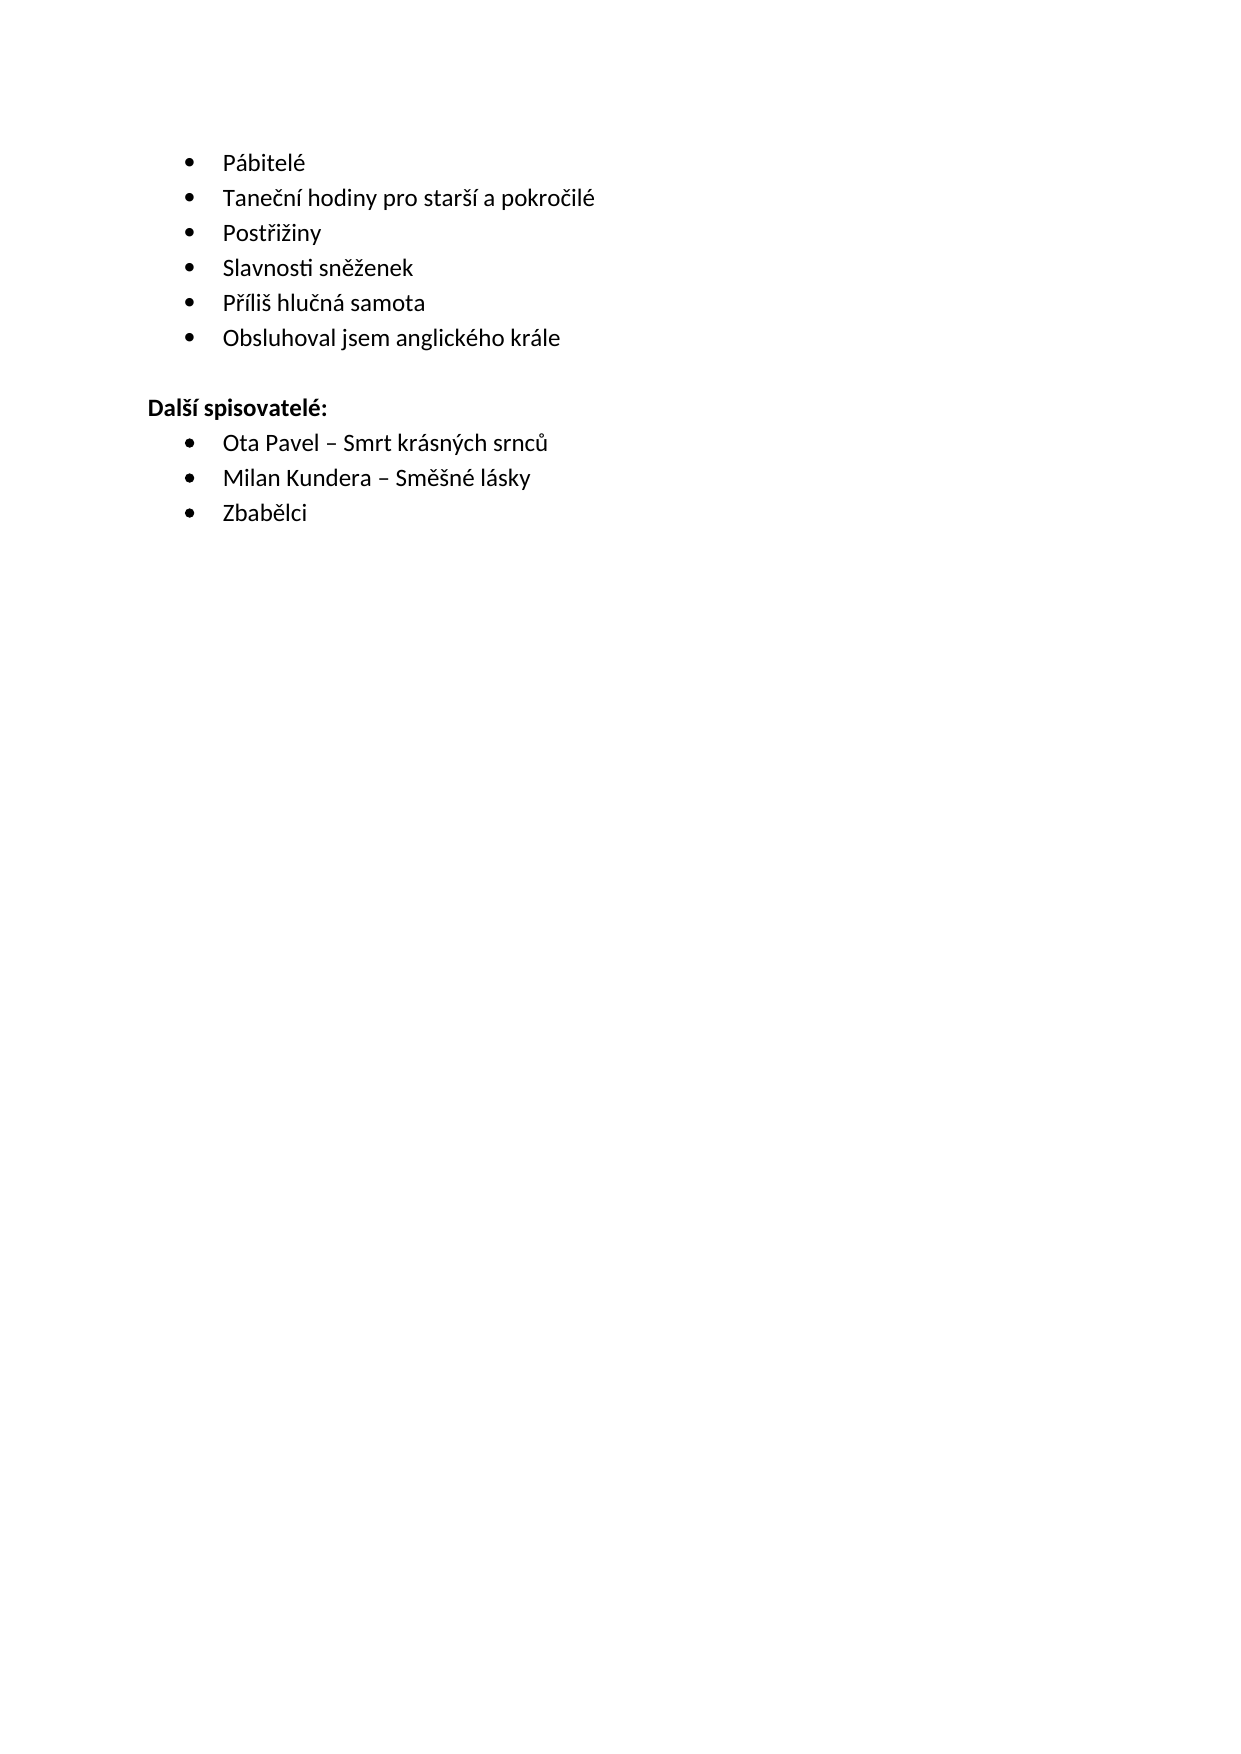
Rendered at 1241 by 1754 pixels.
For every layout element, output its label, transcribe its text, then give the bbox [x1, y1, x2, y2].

list Taneční hodiny pro starší a pokročilé [185, 183, 1093, 213]
list Slavnosti sněženek [185, 253, 1093, 283]
list Milan Kundera – Směšné lásky [185, 463, 1093, 493]
list Pábitelé [185, 148, 1093, 178]
list Obsluhoval jsem anglického krále [185, 323, 1093, 353]
text Další spisovatelé: [148, 393, 1093, 423]
list Příliš hlučná samota [185, 288, 1093, 318]
list Postřižiny [185, 218, 1093, 248]
list Zbabělci [185, 498, 1093, 528]
list Ota Pavel – Smrt krásných srnců [185, 428, 1093, 458]
